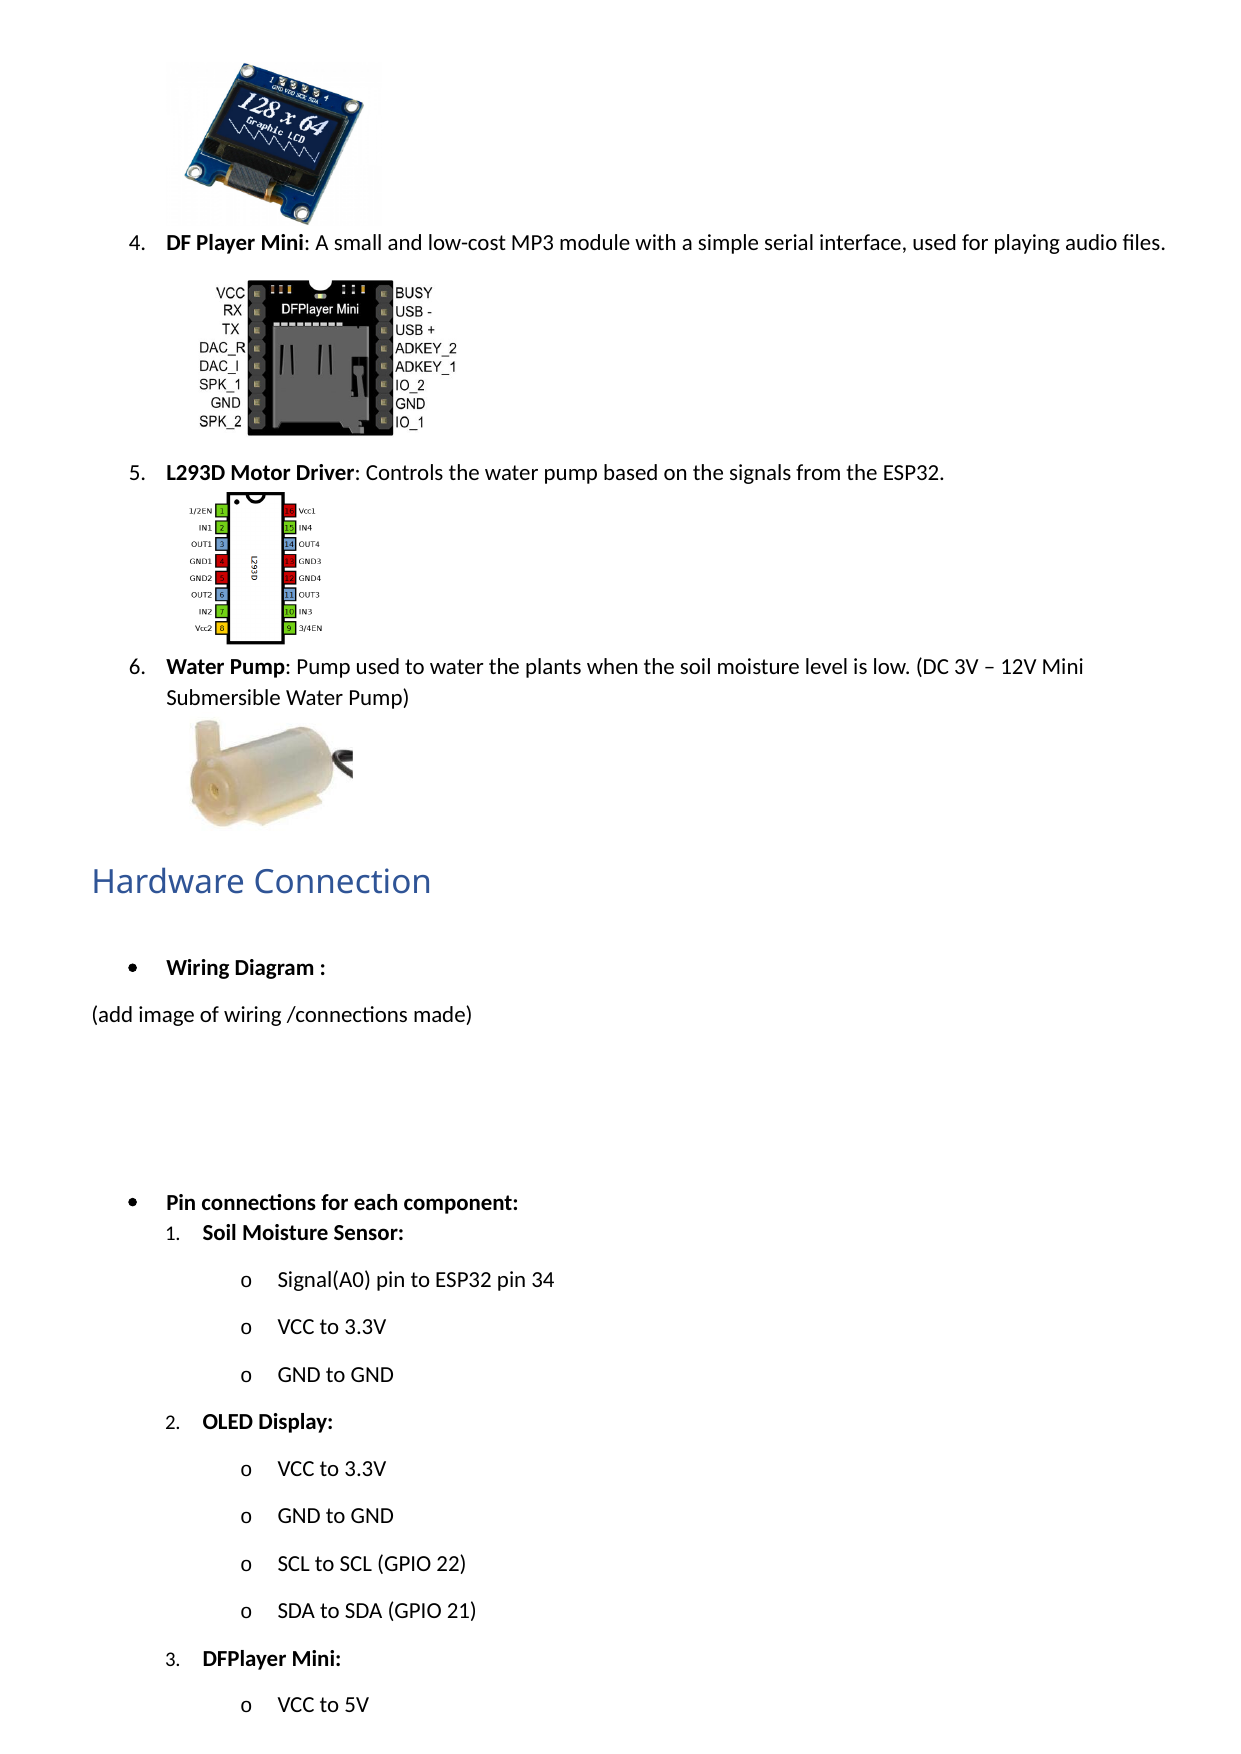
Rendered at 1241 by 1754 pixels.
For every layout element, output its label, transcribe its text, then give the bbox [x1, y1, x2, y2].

text (add image of wiring /connections made) [91, 1000, 1181, 1028]
list SCL to SCL (GPIO 22) [240, 1549, 1181, 1577]
picture [166, 257, 477, 457]
list Soil Moisture Sensor: [165, 1218, 1181, 1246]
list GND to GND [240, 1501, 1181, 1530]
list SDA to SDA (GPIO 21) [240, 1596, 1181, 1625]
list OLED Display: [165, 1407, 1181, 1435]
picture [166, 488, 346, 651]
picture [166, 712, 353, 831]
list DF Player Mini: A small and low-cost MP3 module with a simple serial interface, used for playing audio files. [128, 228, 1181, 256]
list GND to GND [240, 1360, 1181, 1388]
list Wiring Diagram : [128, 953, 1181, 982]
subtitle Hardware Connection [91, 858, 1181, 903]
list DFPlayer Mini: [165, 1644, 1181, 1672]
list L293D Motor Driver: Controls the water pump based on the signals from the ESP32. [128, 458, 1181, 486]
list VCC to 3.3V [240, 1312, 1181, 1341]
list Water Pump: Pump used to water the plants when the soil moisture level is low. (DC 3V – 12V Mini Submersible Water Pump) [128, 652, 1181, 711]
list VCC to 3.3V [240, 1454, 1181, 1483]
list VCC to 5V [240, 1691, 1181, 1719]
list Signal(A0) pin to ESP32 pin 34 [240, 1265, 1181, 1293]
picture [166, 62, 383, 226]
list Pin connections for each component: [128, 1188, 1181, 1216]
